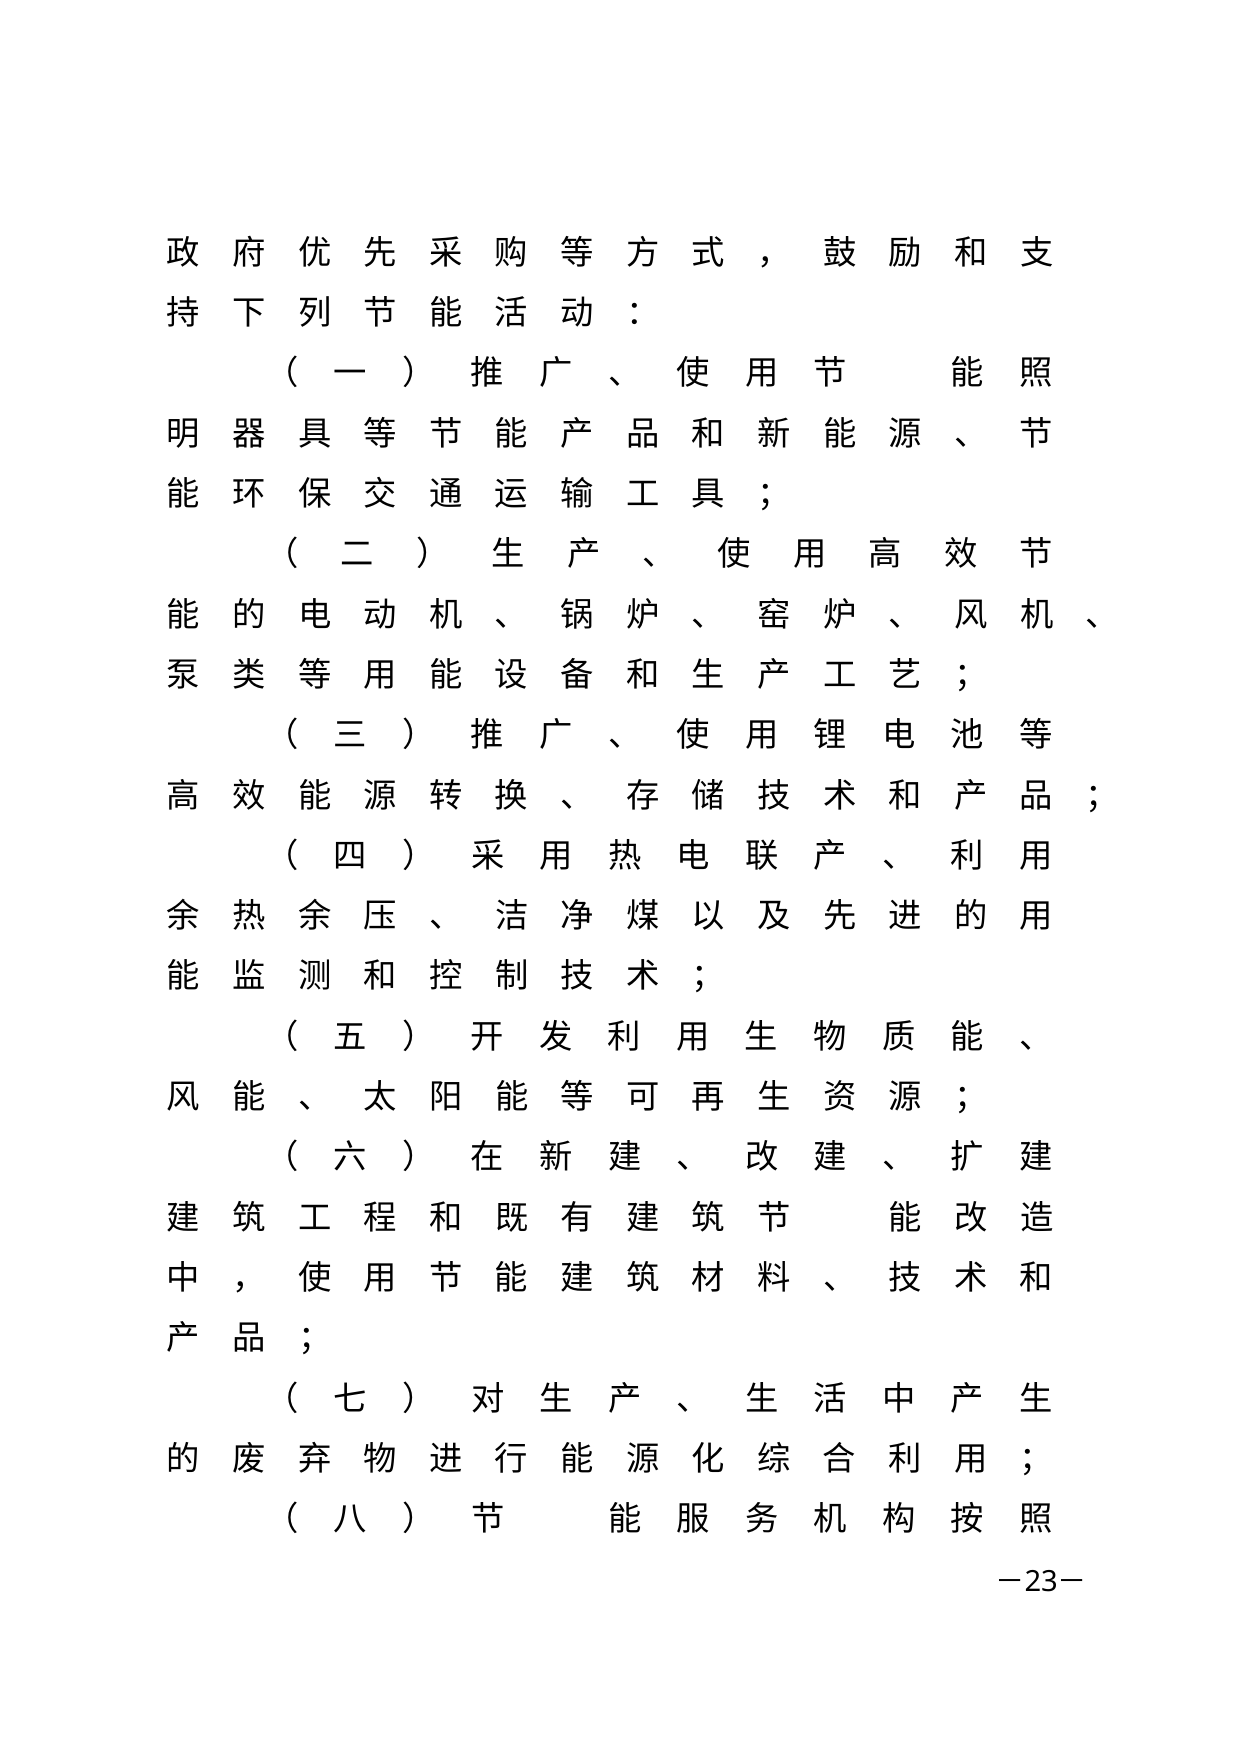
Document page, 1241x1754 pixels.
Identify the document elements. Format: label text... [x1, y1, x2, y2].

text （八）节 能服务机构按照市场机制参与企业节能技术改造和用能管理； [167, 1486, 1085, 1546]
text （四）采用热电联产、利用余热余压、洁净煤以及先进的用能监测和控制技术； [167, 823, 1085, 1003]
text （七）对生产、生活中产生的废弃物进行能源化综合利用； [167, 1365, 1085, 1486]
text （六）在新建、改建、扩建建筑工程和既有建筑节 能改造中，使用节能建筑材料、技术和产品； [167, 1124, 1085, 1365]
text （五）开发利用生物质能、风能、太阳能等可再生资源； [167, 1003, 1085, 1124]
text 第三十六条 县级以上人民政府应当按照国家有关规定通过财政补贴、价格调控、税收优惠、政府优先采购等方式，鼓励和支持下列节能活动： [167, 219, 1085, 340]
text （二）生产、使用高效节 能的电动机、锅炉、窑炉、风机、泵类等用能设备和生产工艺； [167, 521, 1085, 702]
text （一）推广、使用节 能照明器具等节能产品和新能源、节能环保交通运输工具； [167, 340, 1085, 521]
text （三）推广、使用锂电池等高效能源转换、存储技术和产品； [167, 702, 1085, 823]
